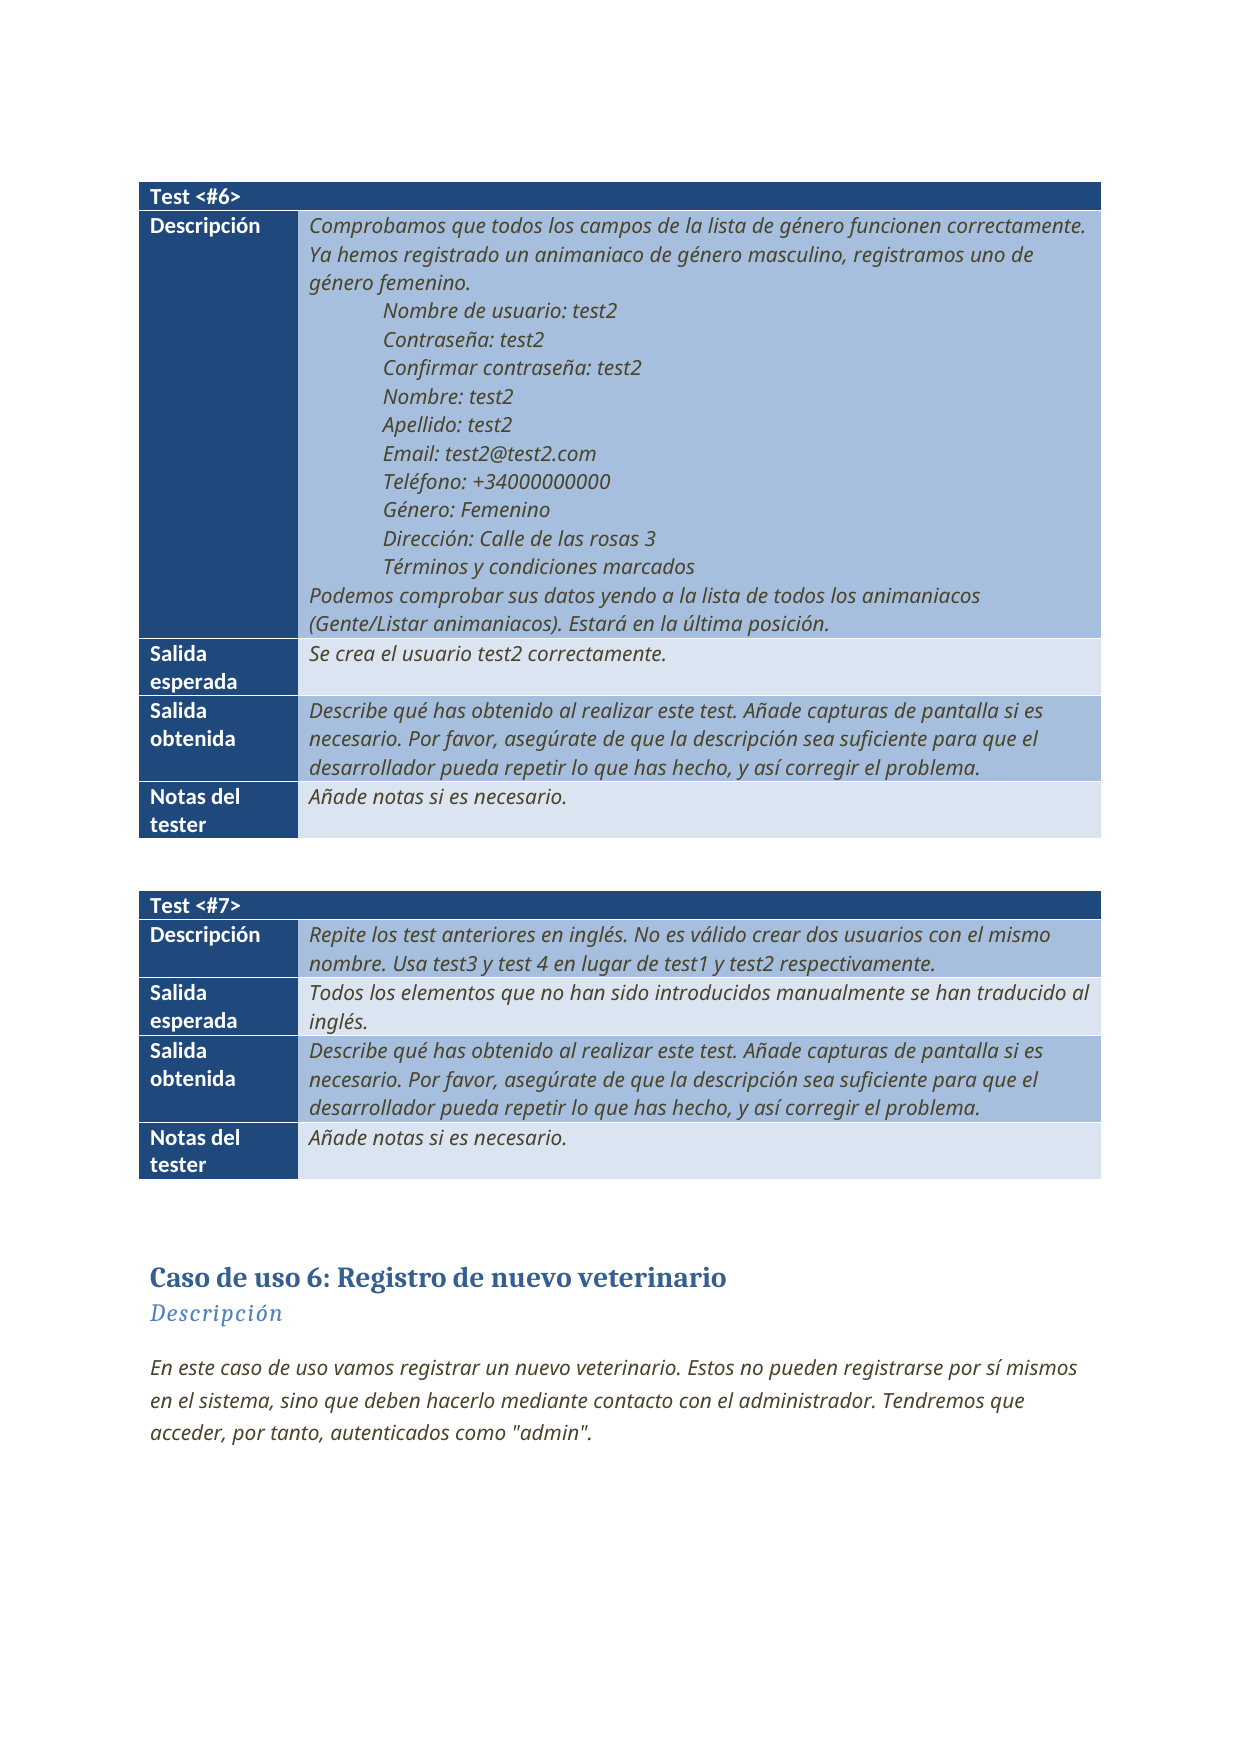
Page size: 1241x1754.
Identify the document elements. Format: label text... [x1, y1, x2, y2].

table_cell Salida esperada [139, 978, 298, 1035]
subtitle Descripción [150, 1299, 1090, 1328]
table_cell Descripción [139, 920, 298, 977]
table_cell Añade notas si es necesario. [298, 782, 1101, 838]
subtitle Caso de uso 6: Registro de nuevo veterinario [150, 1261, 1090, 1294]
table_cell Descripción [139, 211, 298, 638]
table_cell Salida esperada [139, 639, 298, 695]
table_cell Todos los elementos que no han sido introducidos manualmente se han traducido al inglés. [298, 978, 1101, 1035]
table_cell Salida obtenida [139, 1036, 298, 1122]
table_cell Se crea el usuario test2 correctamente. [298, 639, 1101, 695]
table_cell Describe qué has obtenido al realizar este test. Añade capturas de pantalla si es necesario. Por favor, asegúrate de que la descripción sea suficiente para que el desarrollador pueda repetir lo que has hecho, y así corregir el problema. [298, 696, 1101, 781]
table_cell Repite los test anteriores en inglés. No es válido crear dos usuarios con el mismo nombre. Usa test3 y test 4 en lugar de test1 y test2 respectivamente. [298, 920, 1101, 977]
table_cell Salida obtenida [139, 696, 298, 781]
table_header Test <#6> [139, 182, 1101, 210]
table_header Test <#7> [139, 891, 1101, 919]
table_cell Notas del tester [139, 1123, 298, 1179]
table_cell Comprobamos que todos los campos de la lista de género funcionen correctamente. Ya hemos registrado un animaniaco de género masculino, registramos uno de género femenino. Nombre de usuario: test2 Contraseña: test2 Confirmar contraseña: test2 Nombre: test2 Apellido: test2 Email: test2@test2.com Teléfono: +34000000000 Género: Femenino Dirección: Calle de las rosas 3 Términos y condiciones marcados Podemos comprobar sus datos yendo a la lista de todos los animaniacos (Gente/Listar animaniacos). Estará en la última posición. [298, 211, 1101, 638]
table_cell Añade notas si es necesario. [298, 1123, 1101, 1179]
text En este caso de uso vamos registrar un nuevo veterinario. Estos no pueden registrarse por sí mismos en el sistema, sino que deben hacerlo mediante contacto con el administrador. Tendremos que acceder, por tanto, autenticados como "admin". [150, 1353, 1090, 1447]
table_cell Notas del tester [139, 782, 298, 838]
table_cell Describe qué has obtenido al realizar este test. Añade capturas de pantalla si es necesario. Por favor, asegúrate de que la descripción sea suficiente para que el desarrollador pueda repetir lo que has hecho, y así corregir el problema. [298, 1036, 1101, 1122]
